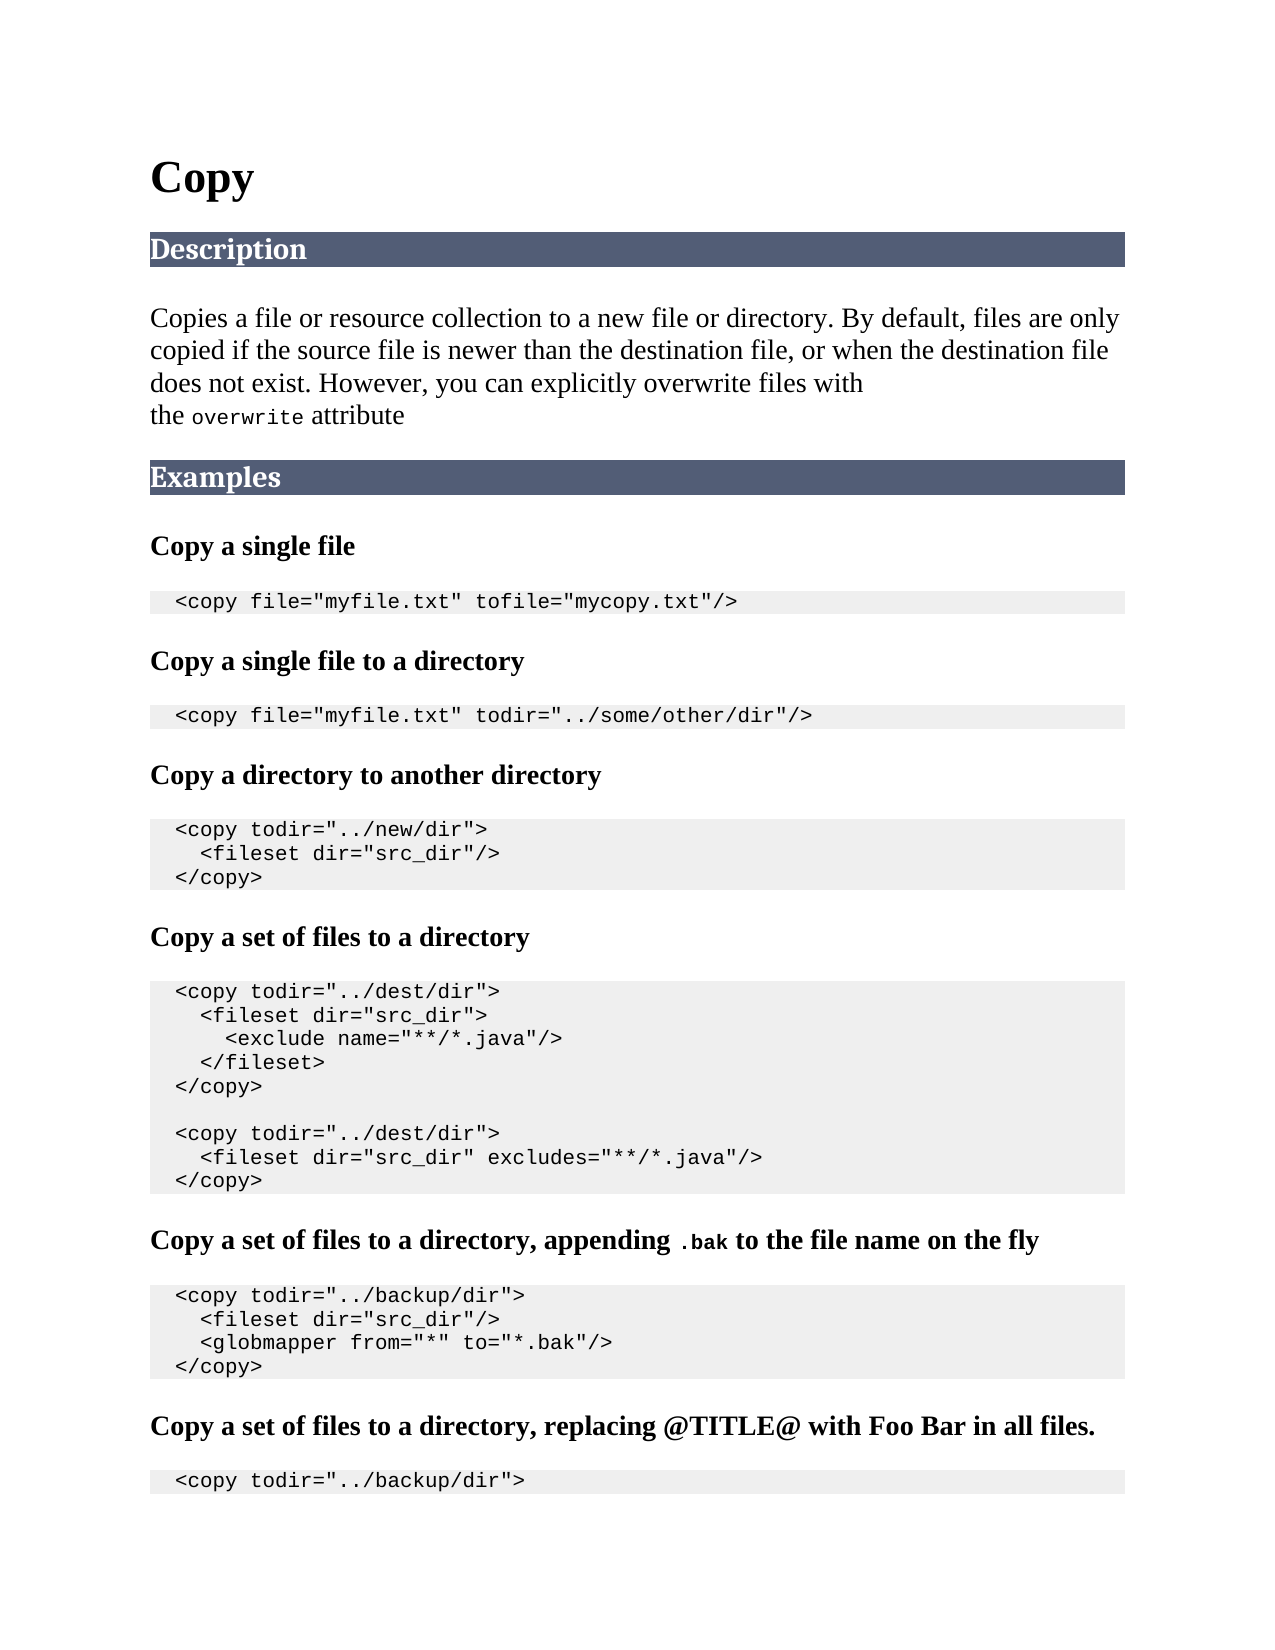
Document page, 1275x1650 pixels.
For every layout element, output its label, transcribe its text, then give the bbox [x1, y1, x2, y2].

text <fileset dir="src_dir"/> [150, 843, 1125, 867]
text <copy todir="../new/dir"> [150, 819, 1125, 843]
text </copy> [150, 1076, 1125, 1099]
text Copies a file or resource collection to a new file or directory. By default, files are only copied if the source file is newer than the destination file, or when the destination file does not exist. However, you can explicitly overwrite files with the overwrite attribute [150, 301, 1125, 431]
text Copy a single file to a directory [150, 643, 1125, 676]
text <copy file="myfile.txt" todir="../some/other/dir"/> [150, 705, 1125, 729]
text <copy todir="../backup/dir"> [150, 1470, 1125, 1494]
subtitle Examples [150, 460, 1125, 495]
text Copy a directory to another directory [150, 758, 1125, 790]
subtitle Copy [150, 150, 1125, 203]
text </fileset> [150, 1052, 1125, 1076]
text <copy todir="../dest/dir"> [150, 1123, 1125, 1147]
text </copy> [150, 1356, 1125, 1379]
text <copy todir="../dest/dir"> [150, 981, 1125, 1005]
text <globmapper from="*" to="*.bak"/> [150, 1332, 1125, 1356]
text </copy> [150, 1170, 1125, 1194]
text <fileset dir="src_dir" excludes="**/*.java"/> [150, 1147, 1125, 1170]
text Copy a set of files to a directory [150, 919, 1125, 952]
subtitle Description [150, 232, 1125, 267]
text <copy todir="../backup/dir"> [150, 1285, 1125, 1308]
text <fileset dir="src_dir"/> [150, 1308, 1125, 1332]
text </copy> [150, 867, 1125, 890]
text Copy a set of files to a directory, replacing @TITLE@ with Foo Bar in all files. [150, 1409, 1125, 1441]
text <copy file="myfile.txt" tofile="mycopy.txt"/> [150, 591, 1125, 614]
text Copy a set of files to a directory, appending .bak to the file name on the fly [150, 1223, 1125, 1256]
text <fileset dir="src_dir"> [150, 1005, 1125, 1028]
text <exclude name="**/*.java"/> [150, 1028, 1125, 1052]
text Copy a single file [150, 529, 1125, 562]
